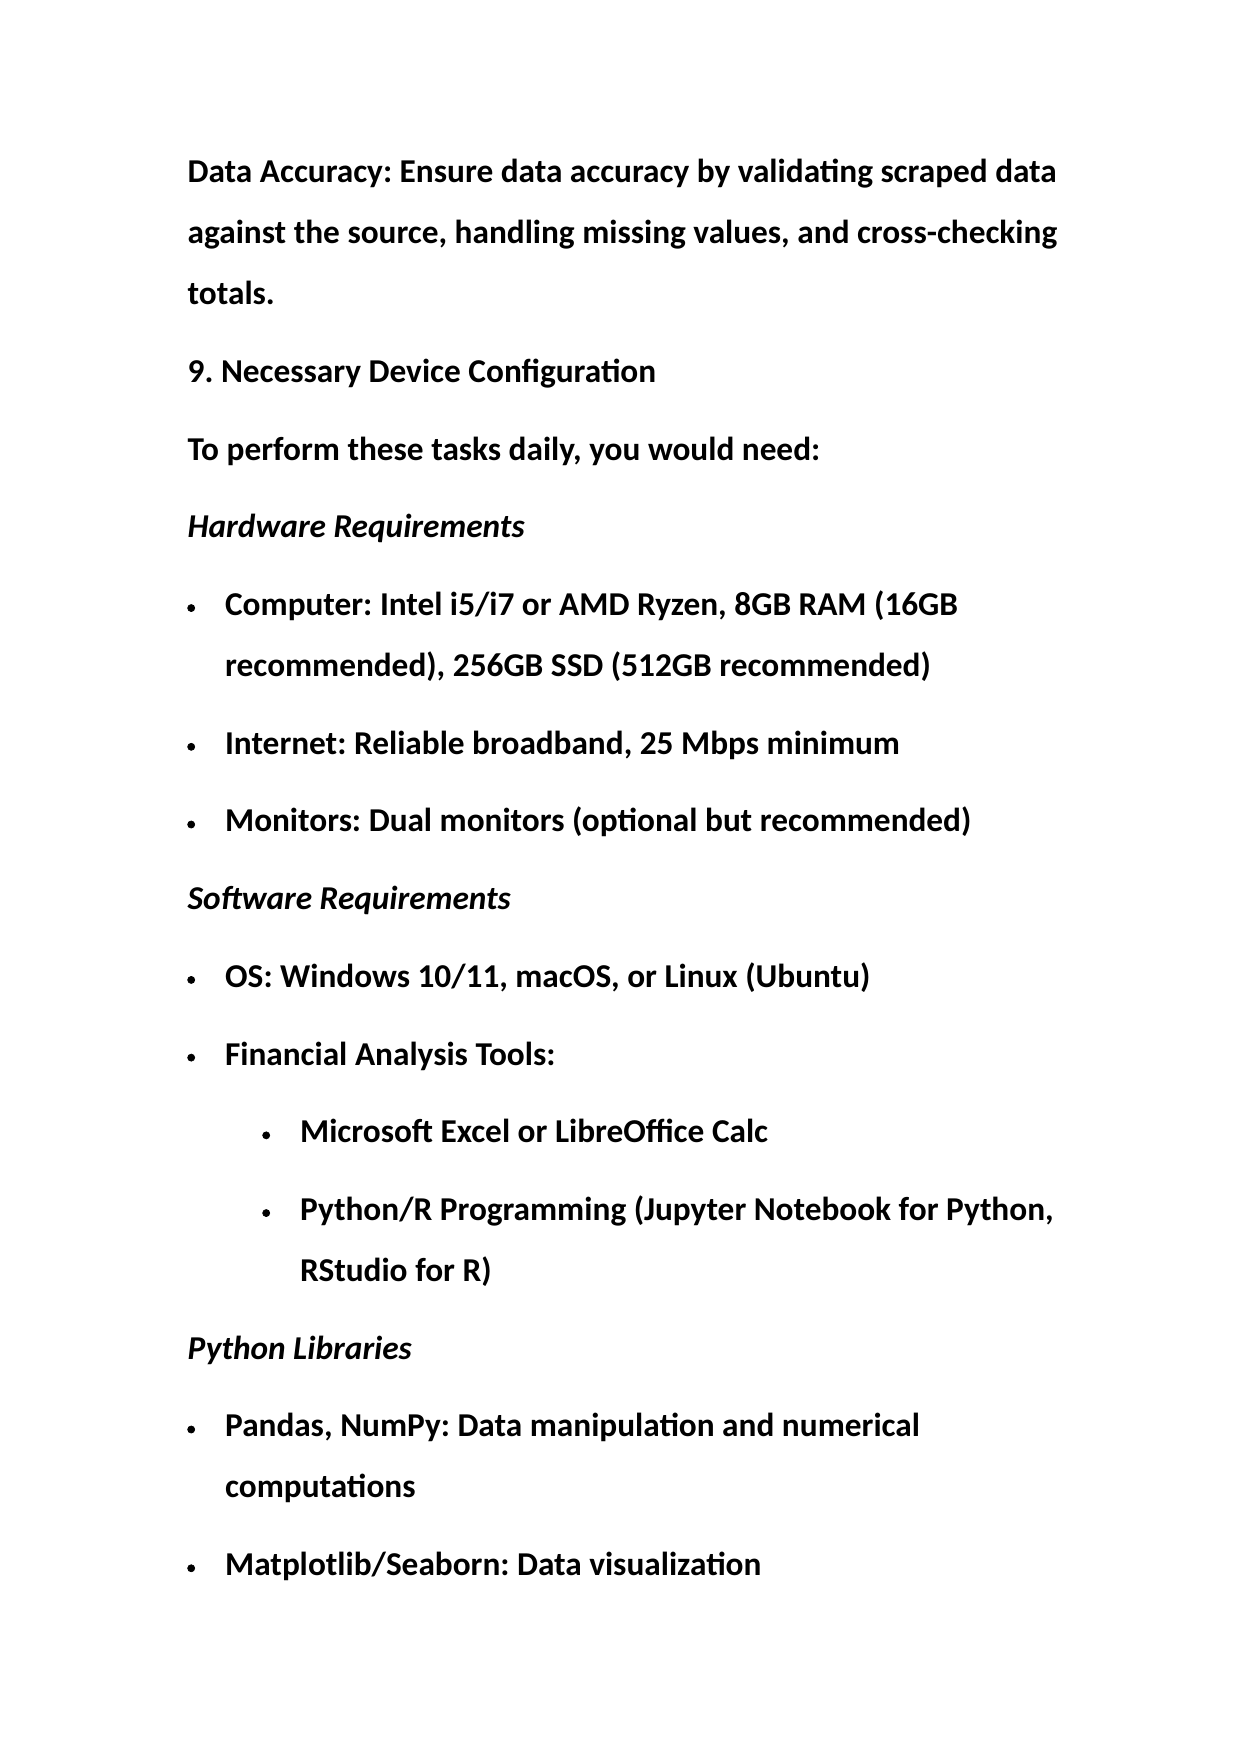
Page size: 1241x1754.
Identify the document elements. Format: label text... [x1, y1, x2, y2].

list Computer: Intel i5/i7 or AMD Ryzen, 8GB RAM (16GB recommended), 256GB SSD (512GB recommended) [187, 583, 1090, 685]
list Financial Analysis Tools: [187, 1032, 1090, 1073]
list Monitors: Dual monitors (optional but recommended) [187, 799, 1090, 840]
list Python/R Programming (Jupyter Notebook for Python, RStudio for R) [262, 1188, 1090, 1290]
list OS: Windows 10/11, macOS, or Linux (Ubuntu) [187, 955, 1090, 996]
text Hardware Requirements [187, 505, 1090, 546]
list Internet: Reliable broadband, 25 Mbps minimum [187, 722, 1090, 762]
list Pandas, NumPy: Data manipulation and numerical computations [187, 1404, 1090, 1506]
text Python Libraries [187, 1327, 1090, 1367]
list Microsoft Excel or LibreOffice Calc [262, 1110, 1090, 1151]
text Data Accuracy: Ensure data accuracy by validating scraped data against the source, handling missing values, and cross-checking totals. [187, 150, 1090, 313]
text To perform these tasks daily, you would need: [187, 427, 1090, 468]
text 9. Necessary Device Configuration [187, 350, 1090, 391]
list Matplotlib/Seaborn: Data visualization [187, 1543, 1090, 1584]
text Software Requirements [187, 877, 1090, 918]
